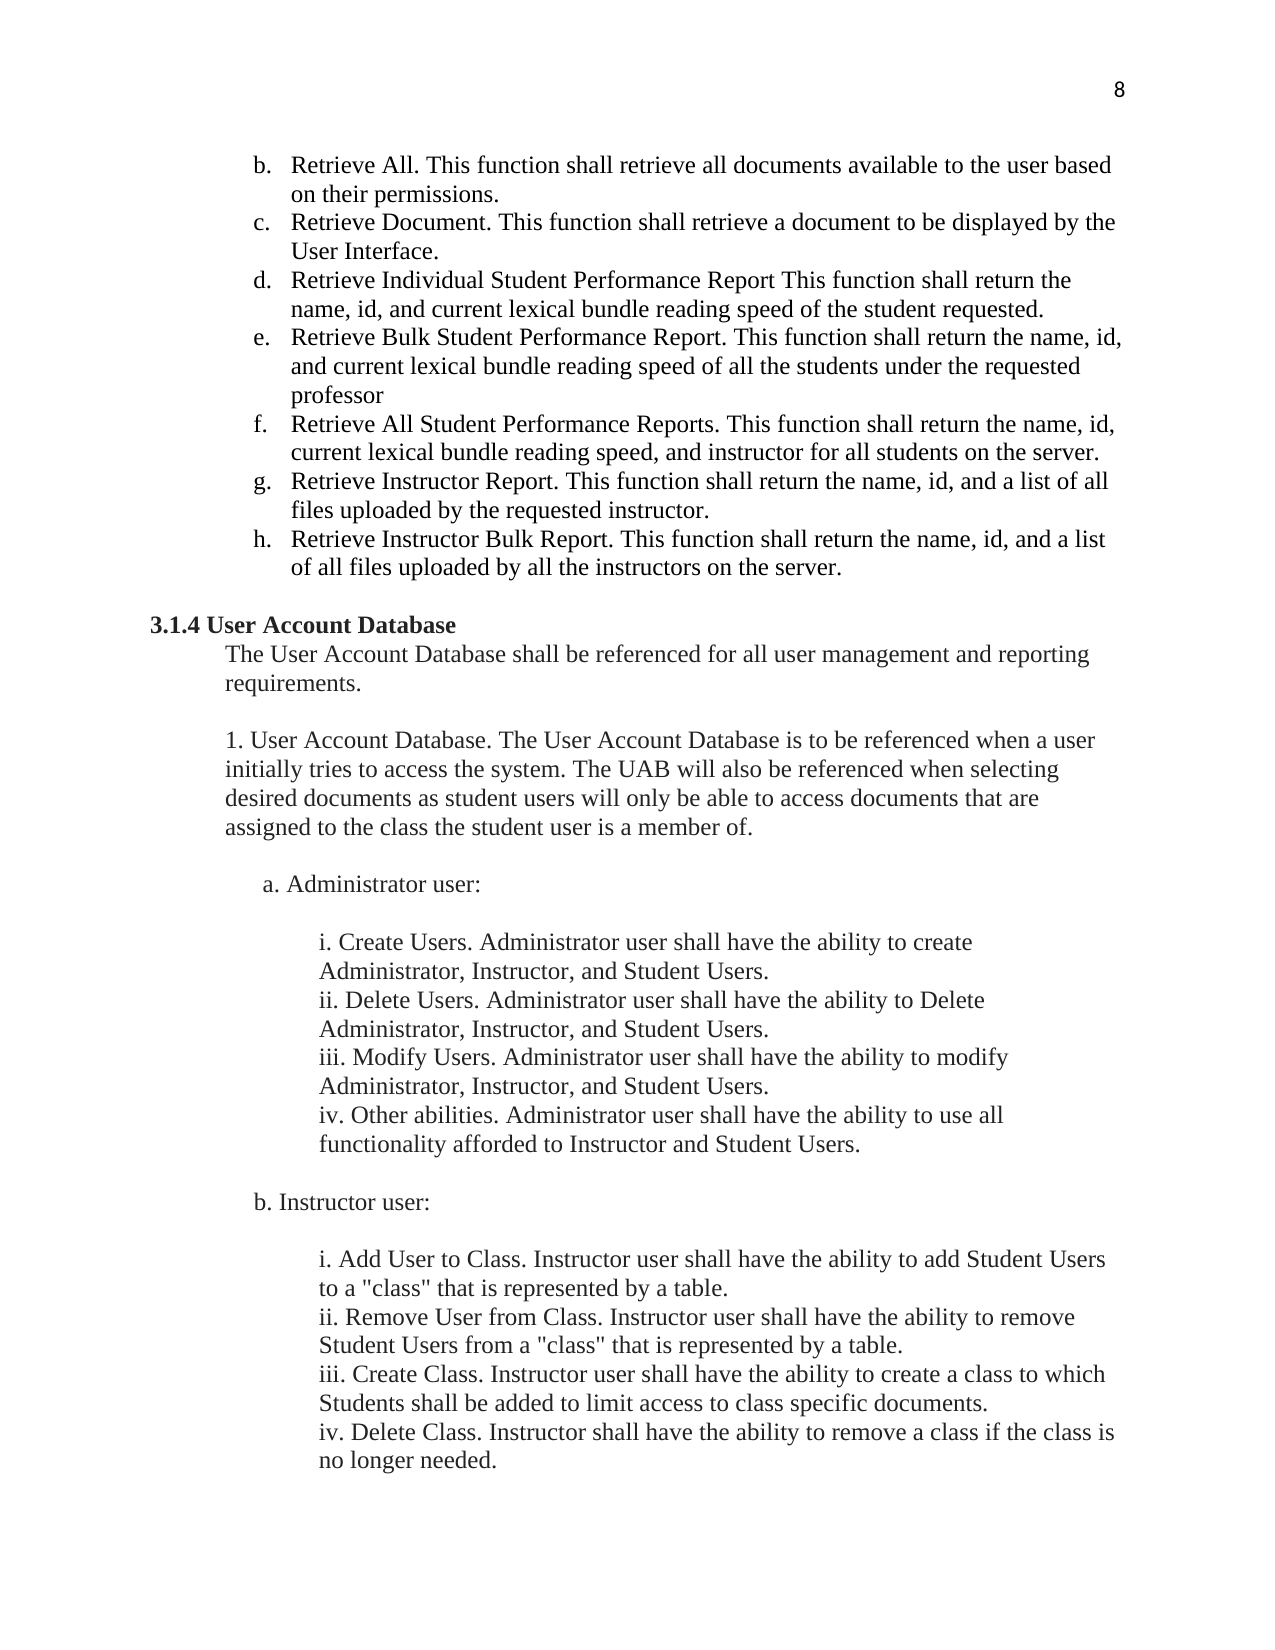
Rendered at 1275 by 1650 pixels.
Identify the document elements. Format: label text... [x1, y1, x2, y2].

list Retrieve Individual Student Performance Report This function shall return the name, id, and current lexical bundle reading speed of the student requested. [253, 265, 1125, 322]
list Retrieve Instructor Report. This function shall return the name, id, and a list of all files uploaded by the requested instructor. [253, 466, 1125, 524]
text i. Create Users. Administrator user shall have the ability to create Administrator, Instructor, and Student Users. ii. Delete Users. Administrator user shall have the ability to Delete Administrator, Instructor, and Student Users. iii. Modify Users. Administrator user shall have the ability to modify Administrator, Instructor, and Student Users. iv. Other abilities. Administrator user shall have the ability to use all functionality afforded to Instructor and Student Users. [319, 927, 1125, 1157]
list Retrieve All. This function shall retrieve all documents available to the user based on their permissions. [253, 150, 1125, 207]
list Retrieve Instructor Bulk Report. This function shall return the name, id, and a list of all files uploaded by all the instructors on the server. [253, 524, 1125, 581]
list Retrieve Document. This function shall retrieve a document to be displayed by the User Interface. [253, 207, 1125, 265]
list Retrieve Bulk Student Performance Report. This function shall return the name, id, and current lexical bundle reading speed of all the students under the requested professor [253, 322, 1125, 409]
text 3.1.4 User Account Database The User Account Database shall be referenced for all user management and reporting requirements. 1. User Account Database. The User Account Database is to be referenced when a user initially tries to access the system. The UAB will also be referenced when selecting desired documents as student users will only be able to access documents that are assigned to the class the student user is a member of. [150, 610, 1125, 840]
text b. Instructor user: [303, 1187, 1125, 1244]
text a. Administrator user: [262, 869, 1125, 898]
list Retrieve All Student Performance Reports. This function shall return the name, id, current lexical bundle reading speed, and instructor for all students on the server. [253, 409, 1125, 466]
